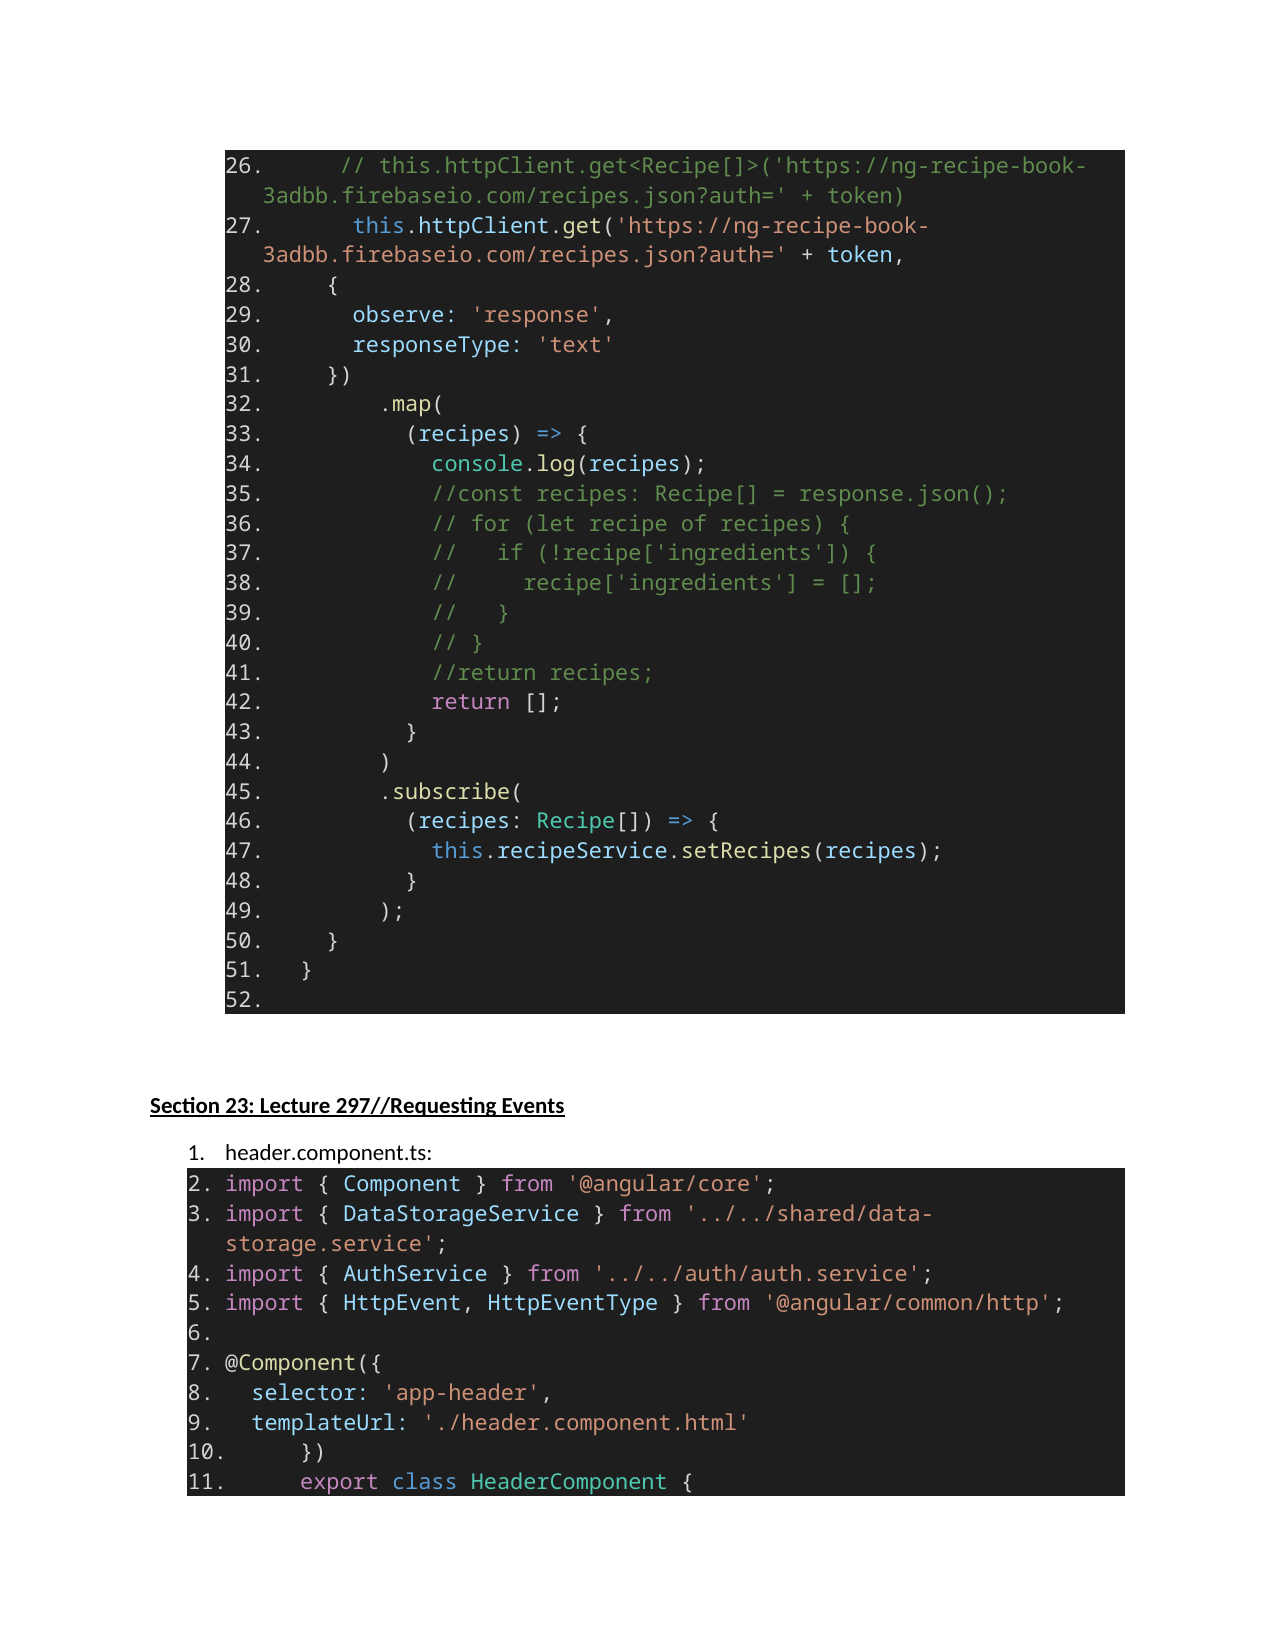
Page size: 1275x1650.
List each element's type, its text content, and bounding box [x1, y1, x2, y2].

list .subscribe( [225, 776, 1125, 805]
list console.log(recipes); [225, 448, 1125, 478]
list responseType: 'text' [225, 329, 1125, 358]
list ); [225, 895, 1125, 924]
list } [225, 865, 1125, 895]
list } [225, 716, 1125, 746]
list this.httpClient.get('https://ng-recipe-book-3adbb.firebaseio.com/recipes.json?auth=' + token, [225, 209, 1125, 269]
list // } [225, 597, 1125, 627]
list // if (!recipe['ingredients']) { [225, 537, 1125, 567]
list .map( [225, 388, 1125, 418]
list //const recipes: Recipe[] = response.json(); [225, 478, 1125, 507]
list import { AuthService } from '../../auth/auth.service'; [187, 1257, 1125, 1287]
list // recipe['ingredients'] = []; [225, 567, 1125, 597]
list } [225, 954, 1125, 984]
list // } [225, 627, 1125, 656]
list // this.httpClient.get<Recipe[]>('https://ng-recipe-book-3adbb.firebaseio.com/recipes.json?auth=' + token) [225, 150, 1125, 209]
list // for (let recipe of recipes) { [225, 507, 1125, 537]
list }) [187, 1436, 1125, 1466]
list header.component.ts: [187, 1138, 1125, 1166]
list import { Component } from '@angular/core'; [187, 1168, 1125, 1198]
list } [225, 924, 1125, 954]
list export class HeaderComponent { [187, 1466, 1125, 1496]
list (recipes) => { [225, 418, 1125, 448]
list import { HttpEvent, HttpEventType } from '@angular/common/http'; [187, 1287, 1125, 1317]
list this.recipeService.setRecipes(recipes); [225, 835, 1125, 865]
list (recipes: Recipe[]) => { [225, 805, 1125, 835]
list ) [225, 746, 1125, 776]
list }) [225, 358, 1125, 388]
list @Component({ [187, 1347, 1125, 1377]
list return []; [225, 686, 1125, 716]
list templateUrl: './header.component.html' [187, 1406, 1125, 1436]
list //return recipes; [225, 656, 1125, 686]
list { [225, 269, 1125, 299]
text Section 23: Lecture 297//Requesting Events [150, 1091, 1125, 1119]
list import { DataStorageService } from '../../shared/data-storage.service'; [187, 1198, 1125, 1257]
list observe: 'response', [225, 299, 1125, 329]
list selector: 'app-header', [187, 1377, 1125, 1406]
